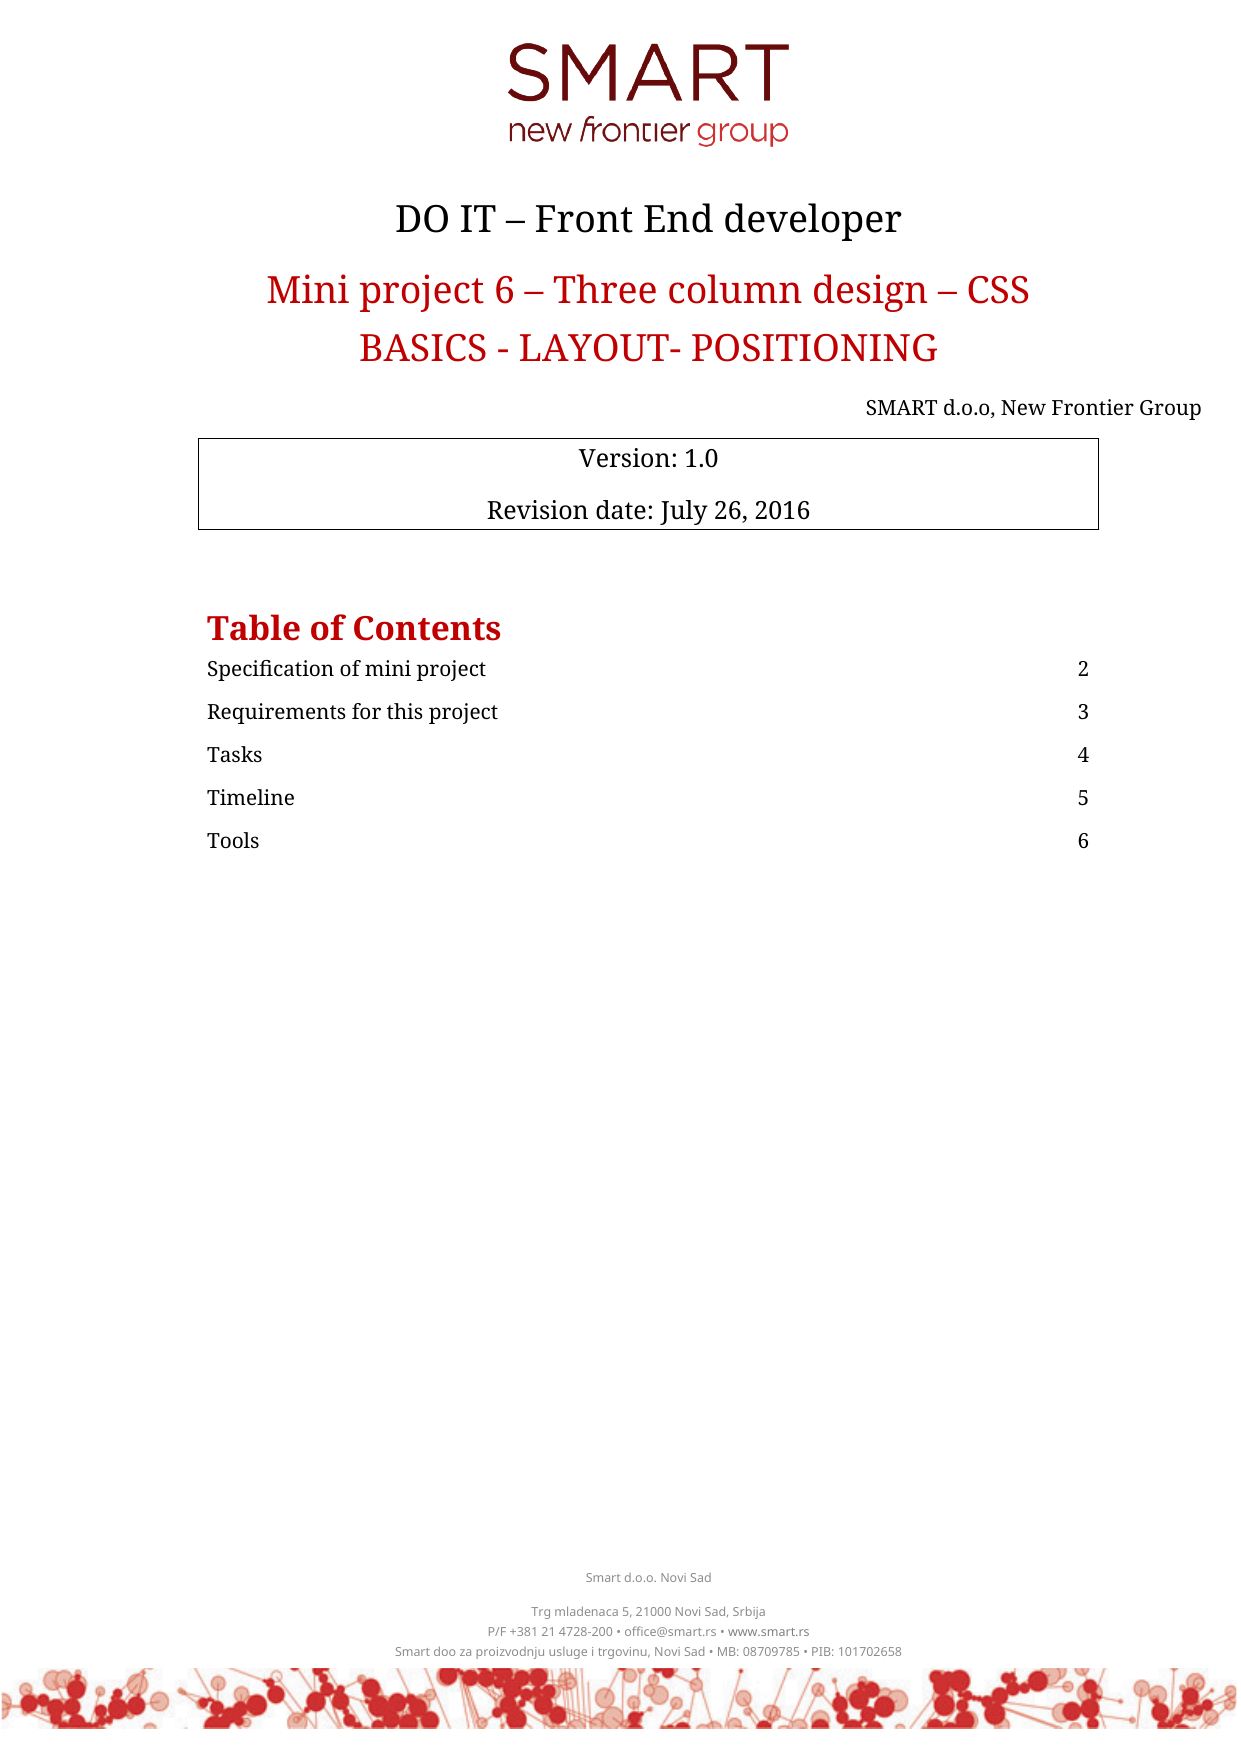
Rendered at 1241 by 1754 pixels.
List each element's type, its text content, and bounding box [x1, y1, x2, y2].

text Version: 1.0 [199, 439, 1098, 475]
text Revision date: [199, 490, 1098, 529]
picture [507, 43, 789, 147]
picture [1, 1668, 1237, 1729]
text SMART d.o.o, New Frontier Group [207, 393, 1090, 421]
text Mini project 6 – Three column design – CSS BASICS - LAYOUT- POSITIONING [207, 263, 1090, 373]
text DO IT – Front End developer [207, 192, 1090, 243]
